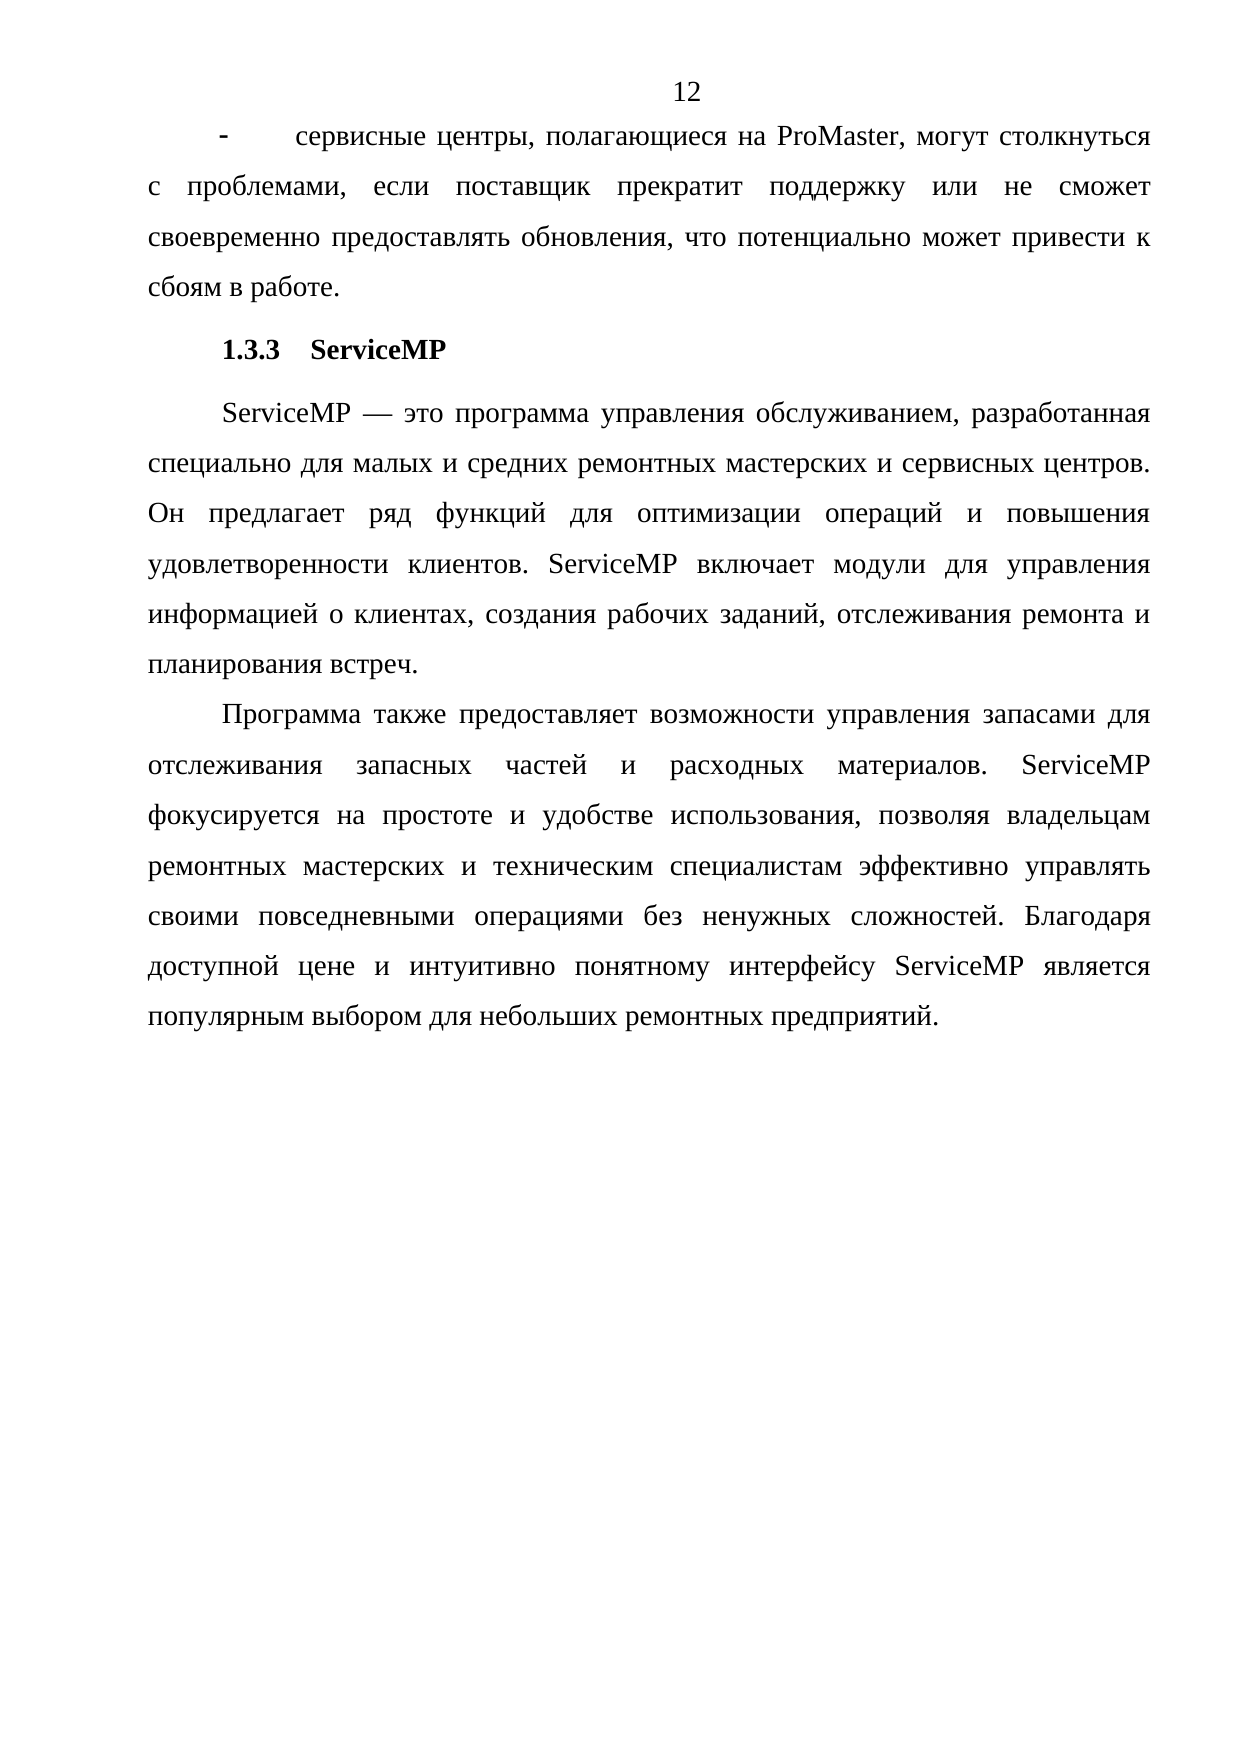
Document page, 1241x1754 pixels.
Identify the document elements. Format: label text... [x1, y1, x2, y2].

text Программа также предоставляет возможности управления запасами для отслеживания запасных частей и расходных материалов. ServiceMP фокусируется на простоте и удобстве использования, позволяя владельцам ремонтных мастерских и техническим специалистам эффективно управлять своими повседневными операциями без ненужных сложностей. Благодаря доступной цене и интуитивно понятному интерфейсу ServiceMP является популярным выбором для небольших ремонтных предприятий. [148, 697, 1152, 1032]
text ServiceMP — это программа управления обслуживанием, разработанная специально для малых и средних ремонтных мастерских и сервисных центров. Он предлагает ряд функций для оптимизации операций и повышения удовлетворенности клиентов. ServiceMP включает модули для управления информацией о клиентах, создания рабочих заданий, отслеживания ремонта и планирования встреч. [148, 395, 1152, 680]
text сервисные центры, полагающиеся на ProMaster, могут столкнуться с проблемами, если поставщик прекратит поддержку или не сможет своевременно предоставлять обновления, что потенциально может привести к сбоям в работе. [148, 118, 1152, 303]
text 1.3.3 ServiceMP [222, 332, 1152, 366]
